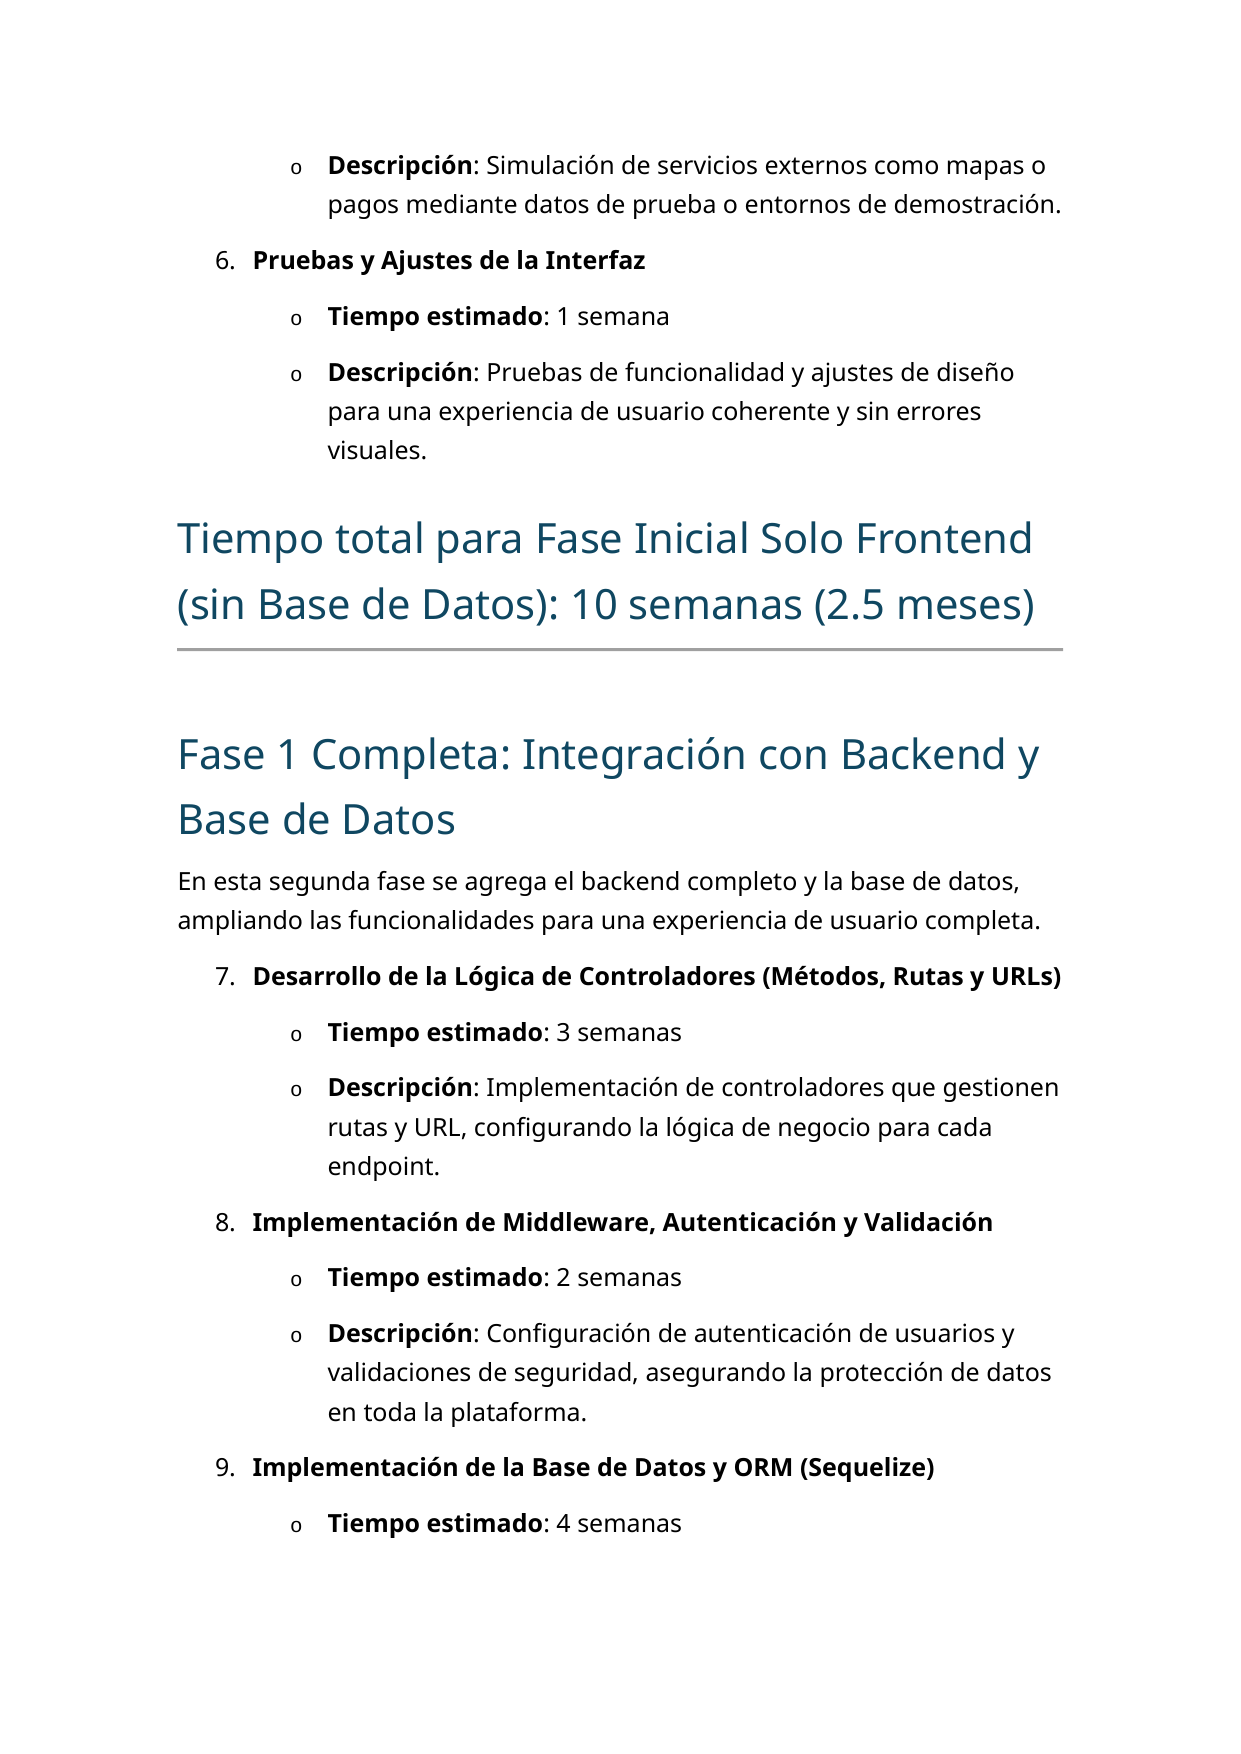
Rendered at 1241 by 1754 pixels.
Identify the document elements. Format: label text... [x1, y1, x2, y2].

subtitle Fase 1 Completa: Integración con Backend y Base de Datos [177, 725, 1063, 847]
list Tiempo estimado: 4 semanas [290, 1506, 1063, 1540]
list Tiempo estimado: 3 semanas [290, 1014, 1063, 1048]
list Descripción: Configuración de autenticación de usuarios y validaciones de seguridad, asegurando la protección de datos en toda la plataforma. [290, 1316, 1063, 1428]
text En esta segunda fase se agrega el backend completo y la base de datos, ampliando las funcionalidades para una experiencia de usuario completa. [177, 863, 1063, 937]
list Tiempo estimado: 2 semanas [290, 1260, 1063, 1294]
list Descripción: Implementación de controladores que gestionen rutas y URL, configurando la lógica de negocio para cada endpoint. [290, 1070, 1063, 1182]
list Desarrollo de la Lógica de Controladores (Métodos, Rutas y URLs) [215, 958, 1063, 992]
subtitle Tiempo total para Fase Inicial Solo Frontend (sin Base de Datos): 10 semanas (2.5 meses) [177, 509, 1063, 631]
list Descripción: Simulación de servicios externos como mapas o pagos mediante datos de prueba o entornos de demostración. [290, 148, 1063, 221]
list Descripción: Pruebas de funcionalidad y ajustes de diseño para una experiencia de usuario coherente y sin errores visuales. [290, 354, 1063, 467]
list Implementación de Middleware, Autenticación y Validación [215, 1204, 1063, 1238]
list Implementación de la Base de Datos y ORM (Sequelize) [215, 1450, 1063, 1484]
list Tiempo estimado: 1 semana [290, 298, 1063, 332]
list Pruebas y Ajustes de la Interfaz [215, 243, 1063, 277]
